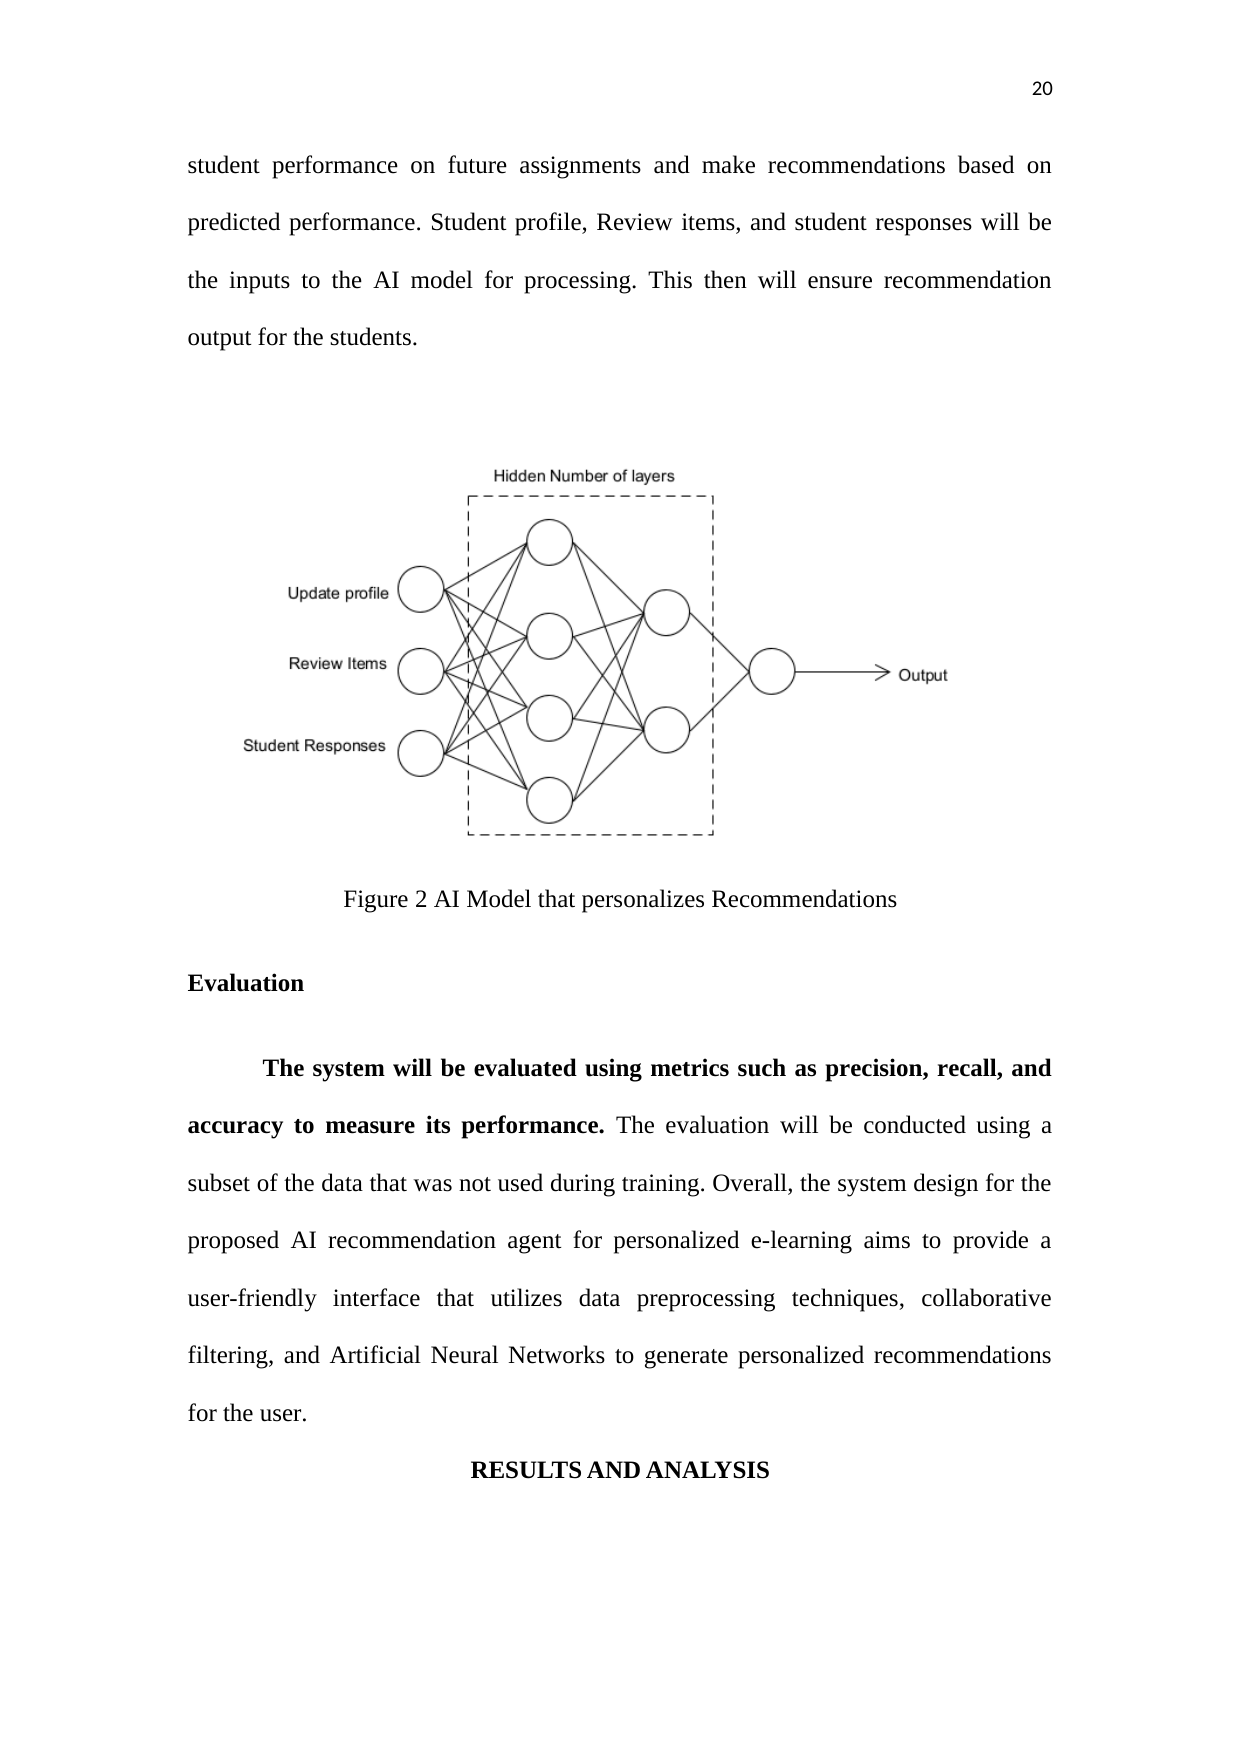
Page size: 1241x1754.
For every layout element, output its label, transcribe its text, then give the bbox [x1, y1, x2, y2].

text The system will be evaluated using metrics such as precision, recall, and accuracy to measure its performance. The evaluation will be conducted using a subset of the data that was not used during training. Overall, the system design for the proposed AI recommendation agent for personalized e-learning aims to provide a user-friendly interface that utilizes data preprocessing techniques, collaborative filtering, and Artificial Neural Networks to generate personalized recommendations for the user. [187, 1053, 1053, 1427]
picture [187, 437, 1053, 859]
text Figure 2 AI Model that personalizes Recommendations [187, 884, 1053, 912]
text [187, 150, 1053, 351]
subtitle RESULTS AND ANALYSIS [187, 1455, 1053, 1484]
subtitle Evaluation [187, 968, 1053, 997]
